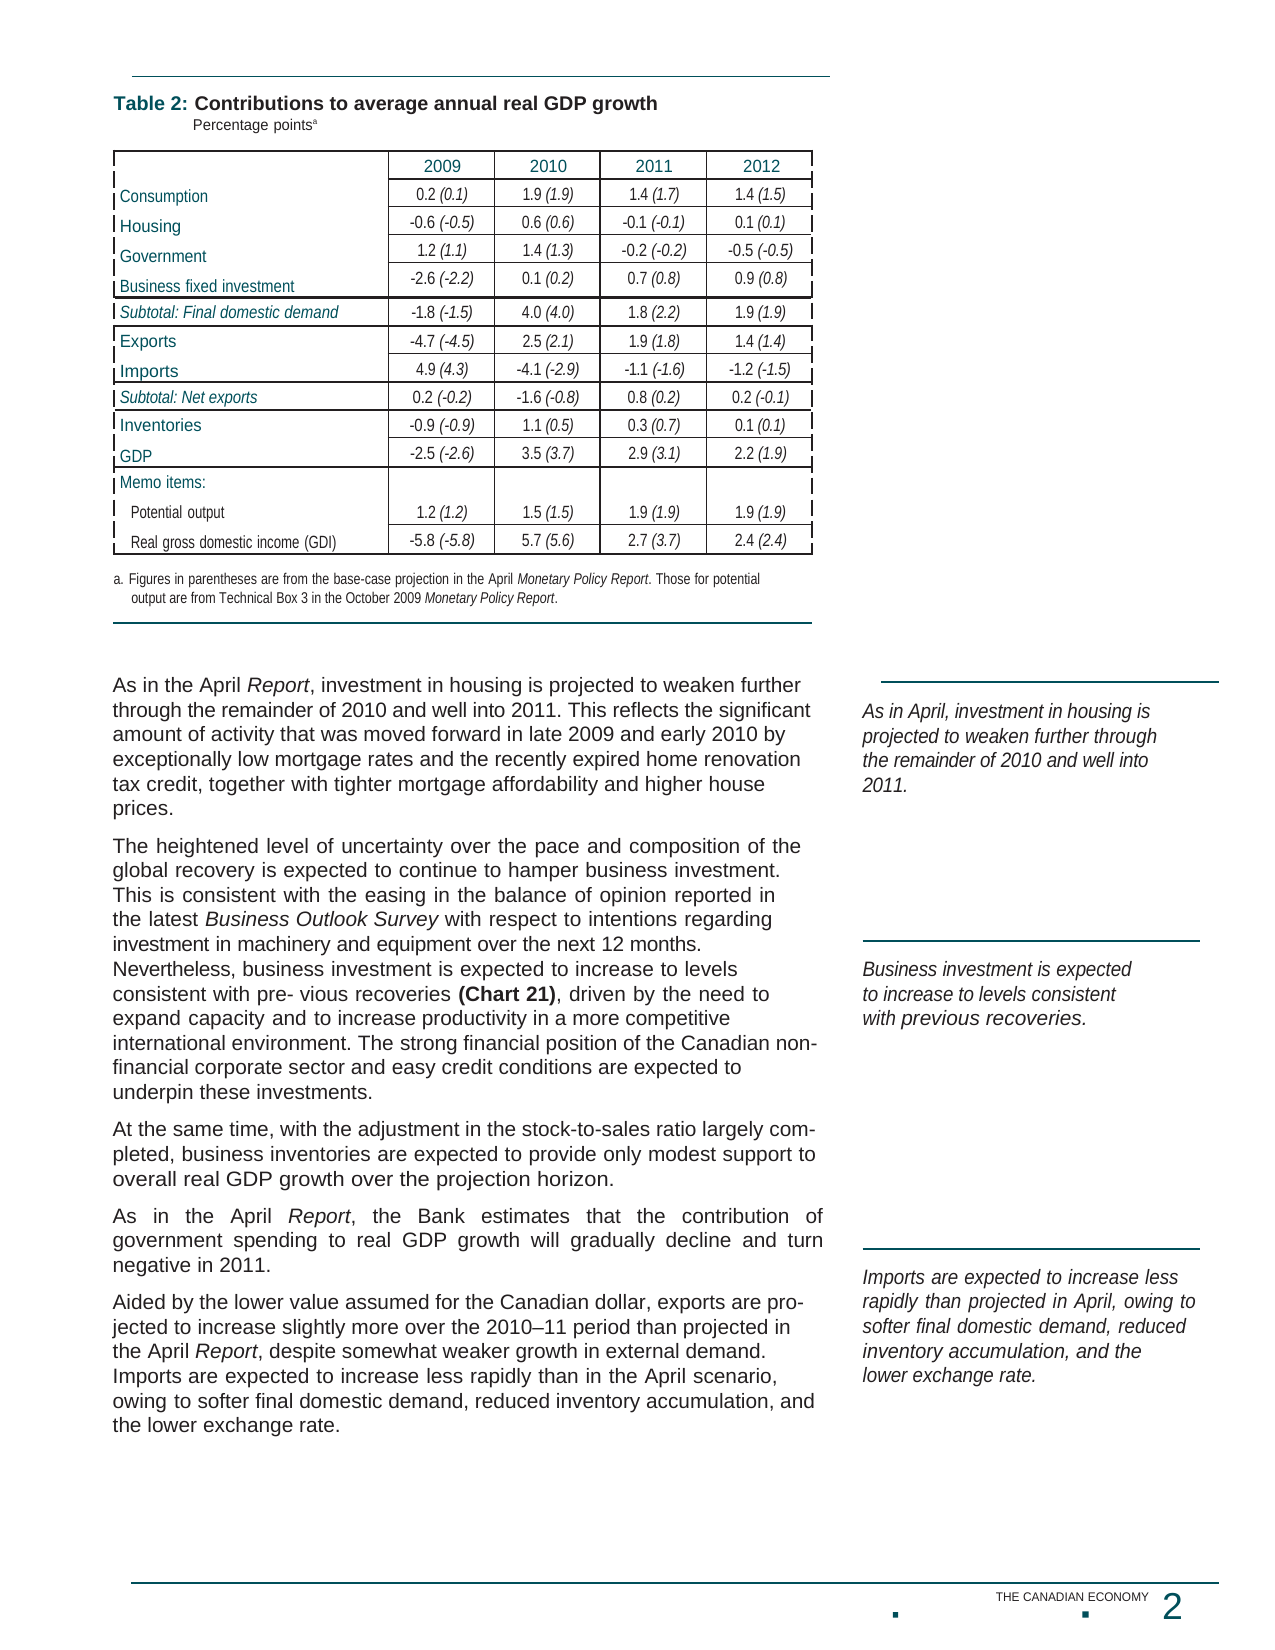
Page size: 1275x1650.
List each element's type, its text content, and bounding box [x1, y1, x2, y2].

text At the same time, with the adjustment in the stock-to-sales ratio largely com- pleted, business inventories are expected to provide only modest support to overall real GDP growth over the projection horizon. [112, 1117, 817, 1190]
table_cell 2.9 (3.1) [601, 438, 706, 466]
table_header 2012 [707, 152, 812, 178]
table_cell -1.1 (-1.6) [601, 354, 706, 381]
table_cell 0.9 (0.8) [707, 263, 812, 296]
table_cell -0.1 (-0.1) [601, 207, 706, 234]
table_cell -0.6 (-0.5) [389, 207, 494, 234]
table_cell 1.8 (2.2) [601, 299, 706, 324]
table_cell 1.9 (1.9) [707, 298, 812, 324]
table_cell -0.9 (-0.9) [389, 411, 494, 437]
table_cell 1.9 (1.9) [601, 468, 706, 524]
table_cell 2.4 (2.4) [707, 525, 812, 552]
table_header 2011 [601, 152, 706, 178]
table_cell -1.2 (-1.5) [707, 354, 812, 381]
table_cell 2.7 (3.7) [601, 525, 706, 552]
table_cell 1.4 (1.3) [495, 235, 599, 262]
table_cell -1.8 (-1.5) [389, 299, 494, 324]
table_cell 1.9 (1.9) [707, 468, 812, 524]
text Imports are expected to increase less rapidly than projected in April, owing to softer ﬁnal domestic demand, reduced inventory accumulation, and the [862, 1265, 1232, 1362]
table_cell Inventories GDP [114, 410, 388, 466]
table_cell 0.2 (0.1) [389, 180, 494, 206]
text lower exchange rate. [862, 1363, 1275, 1387]
table_cell 1.2 (1.1) [389, 235, 494, 262]
text investment in machinery and equipment over the next 12 months. Nevertheless, business investment is expected to increase to levels consistent with pre- vious recoveries (Chart 21), driven by the need to expand capacity and to increase productivity in a more competitive international environment. The strong ﬁnancial position of the Canadian non-ﬁnancial corporate sector and easy credit conditions are expected to underpin these investments. [112, 932, 824, 1104]
text As in the April Report, the Bank estimates that the contribution of government spending to real GDP growth will gradually decline and turn negative in 2011. [112, 1204, 824, 1277]
table_header Consumption Housing Government Business ﬁxed investment [114, 152, 388, 296]
table_cell 0.1 (0.2) [495, 263, 599, 296]
table_cell 1.2 (1.2) [389, 468, 494, 524]
table_cell 0.7 (0.8) [601, 263, 706, 296]
table_cell -1.6 (-0.8) [495, 383, 599, 409]
table_cell Subtotal: Final domestic demand [114, 298, 388, 324]
table_cell -4.1 (-2.9) [495, 354, 599, 381]
table_cell 0.2 (-0.1) [707, 383, 812, 409]
table_cell -2.5 (-2.6) [389, 438, 494, 466]
table_cell 0.6 (0.6) [495, 207, 599, 234]
table_cell 4.0 (4.0) [495, 299, 599, 324]
table_cell 1.1 (0.5) [495, 411, 599, 437]
text a. Figures in parentheses are from the base-case projection in the April Monetary Policy Report. Those for potential output are from Technical Box 3 in the October 2009 Monetary Policy Report. [113, 570, 794, 606]
text Percentage pointsa [193, 116, 1275, 134]
table_cell 4.9 (4.3) [389, 354, 494, 381]
table_cell 1.9 (1.8) [601, 327, 706, 353]
table_cell Memo items: Potential output Real gross domestic income (GDI) [114, 468, 388, 552]
table_cell 3.5 (3.7) [495, 438, 599, 466]
table_cell 1.4 (1.5) [707, 180, 812, 206]
table_cell Exports Imports [114, 327, 388, 381]
table_cell 0.1 (0.1) [707, 207, 812, 234]
text As in April, investment in housing is projected to weaken further through the remainder of 2010 and well into 2011. [862, 699, 1187, 797]
table_cell 2.5 (2.1) [495, 327, 599, 353]
text The heightened level of uncertainty over the pace and composition of the global recovery is expected to continue to hamper business investment. This is consistent with the easing in the balance of opinion reported in the latest Business Outlook Survey with respect to intentions regarding [112, 833, 804, 931]
table_cell 1.4 (1.7) [601, 180, 706, 206]
table_cell 5.7 (5.6) [495, 525, 599, 552]
table_cell -0.5 (-0.5) [707, 234, 812, 262]
table_header 2009 [389, 152, 494, 178]
table_cell -0.2 (-0.2) [601, 235, 706, 262]
table_cell 0.3 (0.7) [601, 411, 706, 437]
table_cell 1.5 (1.5) [495, 468, 599, 524]
table_cell -4.7 (-4.5) [389, 327, 494, 353]
table_cell 2.2 (1.9) [707, 438, 812, 466]
table_cell 0.2 (-0.2) [389, 383, 494, 409]
text Aided by the lower value assumed for the Canadian dollar, exports are pro- jected to increase slightly more over the 2010–11 period than projected in the April Report, despite somewhat weaker growth in external demand. Imports are expected to increase less rapidly than in the April scenario, owing to softer ﬁnal domestic demand, reduced inventory accumulation, and the lower exchange rate. [112, 1290, 823, 1437]
table_cell 0.8 (0.2) [601, 383, 706, 409]
text Table 2: Contributions to average annual real GDP growth [113, 92, 1275, 115]
table_cell -2.6 (-2.2) [389, 263, 494, 296]
text Business investment is expected to increase to levels consistent with previous recoveries. [862, 957, 1151, 1030]
text As in the April Report, investment in housing is projected to weaken further through the remainder of 2010 and well into 2011. This reﬂects the signiﬁcant amount of activity that was moved forward in late 2009 and early 2010 by exceptionally low mortgage rates and the recently expired home renovation tax credit, together with tighter mortgage affordability and higher house prices. [112, 673, 824, 820]
table_cell -5.8 (-5.8) [389, 525, 494, 552]
table_header 2010 [495, 152, 599, 178]
table_cell Subtotal: Net exports [114, 383, 388, 409]
table_cell 0.1 (0.1) [707, 409, 812, 437]
table_cell 1.4 (1.4) [707, 327, 812, 353]
table_cell 1.9 (1.9) [495, 180, 599, 206]
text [777, 1589, 1156, 1603]
